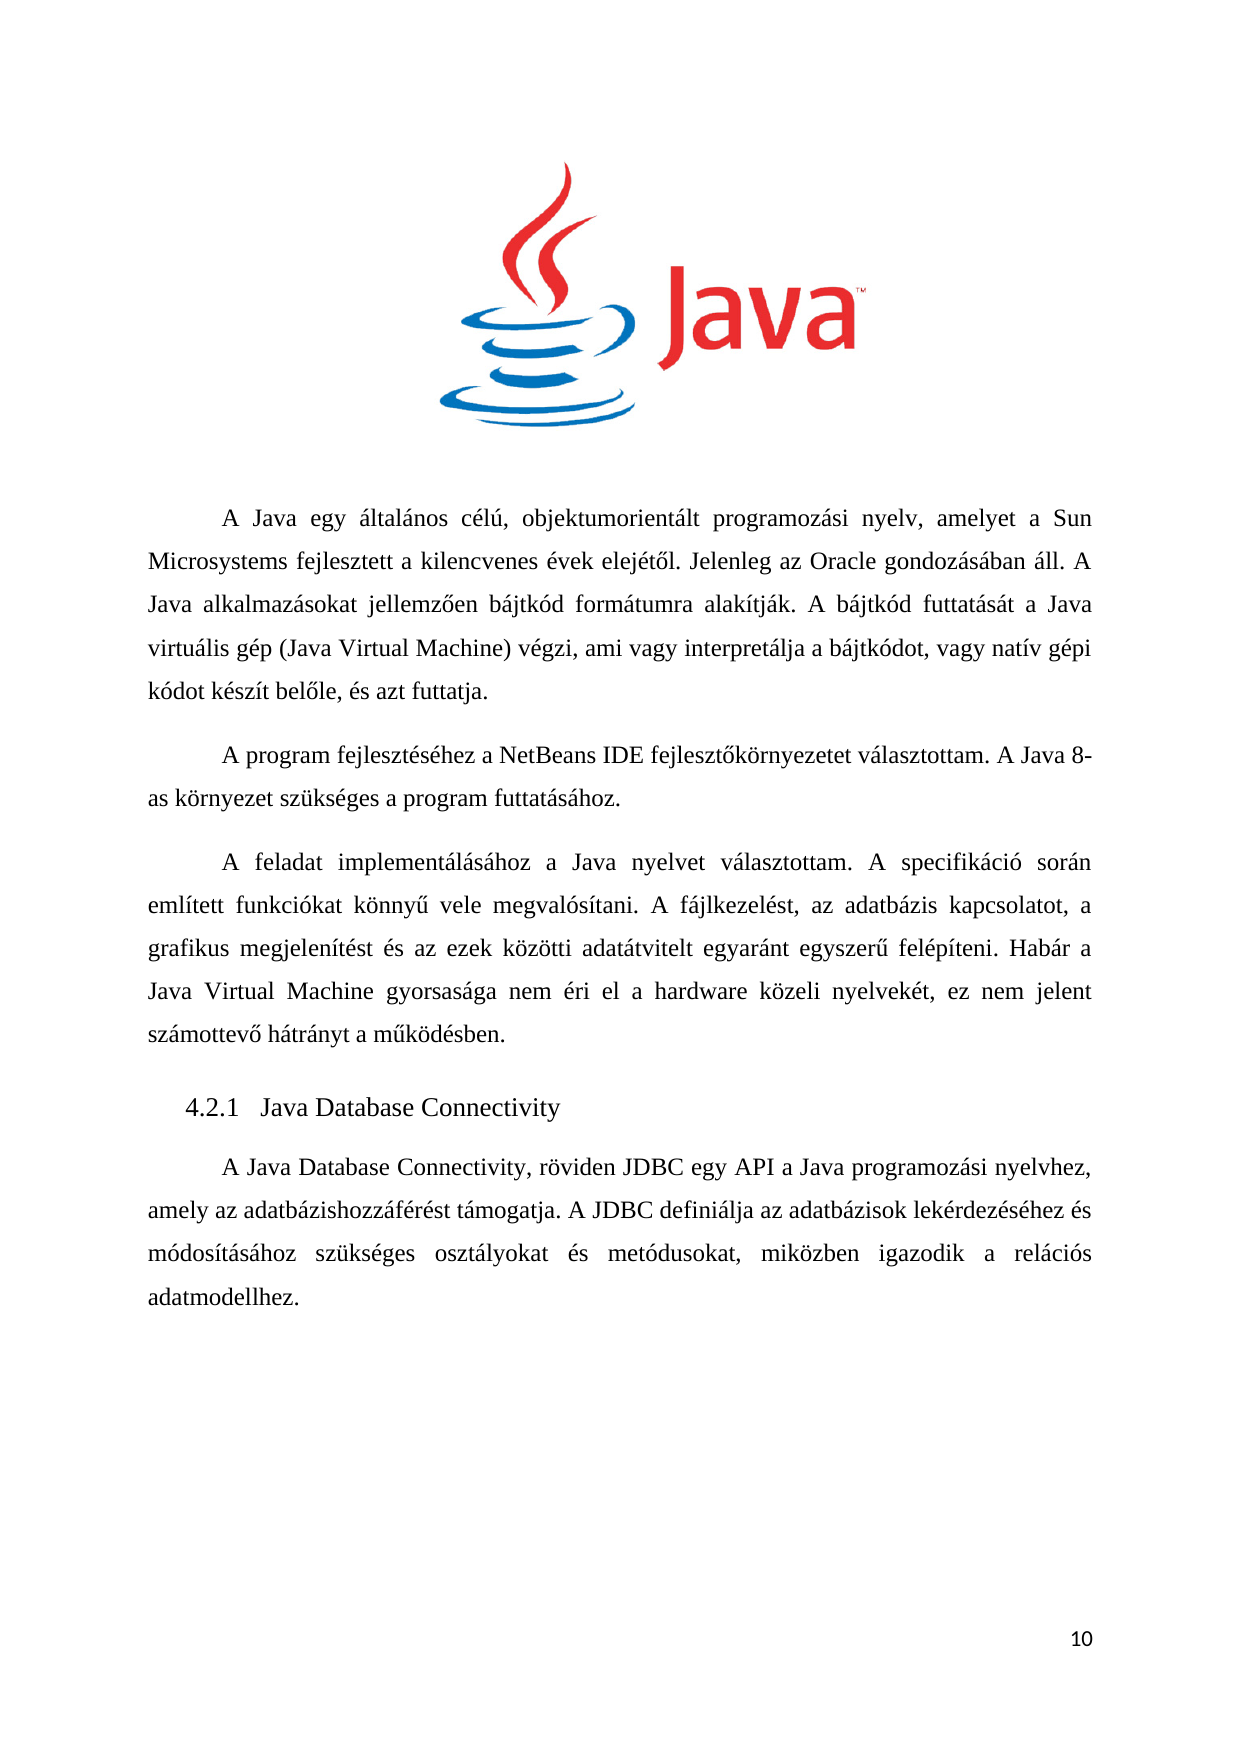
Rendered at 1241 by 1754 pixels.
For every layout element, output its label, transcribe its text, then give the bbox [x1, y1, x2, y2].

subtitle Java Database Connectivity [185, 1092, 1093, 1123]
text A feladat implementálásához a Java nyelvet választottam. A specifikáció során említett funkciókat könnyű vele megvalósítani. A fájlkezelést, az adatbázis kapcsolatot, a grafikus megjelenítést és az ezek közötti adatátvitelt egyaránt egyszerű felépíteni. Habár a Java Virtual Machine gyorsasága nem éri el a hardware közeli nyelvekét, ez nem jelent számottevő hátrányt a működésben. [148, 847, 1093, 1048]
picture [396, 147, 918, 469]
text A Java Database Connectivity, röviden JDBC egy API a Java programozási nyelvhez, amely az adatbázishozzáférést támogatja. A JDBC definiálja az adatbázisok lekérdezéséhez és módosításához szükséges osztályokat és metódusokat, miközben igazodik a relációs adatmodellhez. [148, 1152, 1093, 1310]
text A Java egy általános célú, objektumorientált programozási nyelv, amelyet a Sun Microsystems fejlesztett a kilencvenes évek elejétől. Jelenleg az Oracle gondozásában áll. A Java alkalmazásokat jellemzően bájtkód formátumra alakítják. A bájtkód futtatását a Java virtuális gép (Java Virtual Machine) végzi, ami vagy interpretálja a bájtkódot, vagy natív gépi kódot készít belőle, és azt futtatja. [148, 503, 1093, 704]
text A program fejlesztéséhez a NetBeans IDE fejlesztőkörnyezetet választottam. A Java 8-as környezet szükséges a program futtatásához. [148, 740, 1093, 812]
